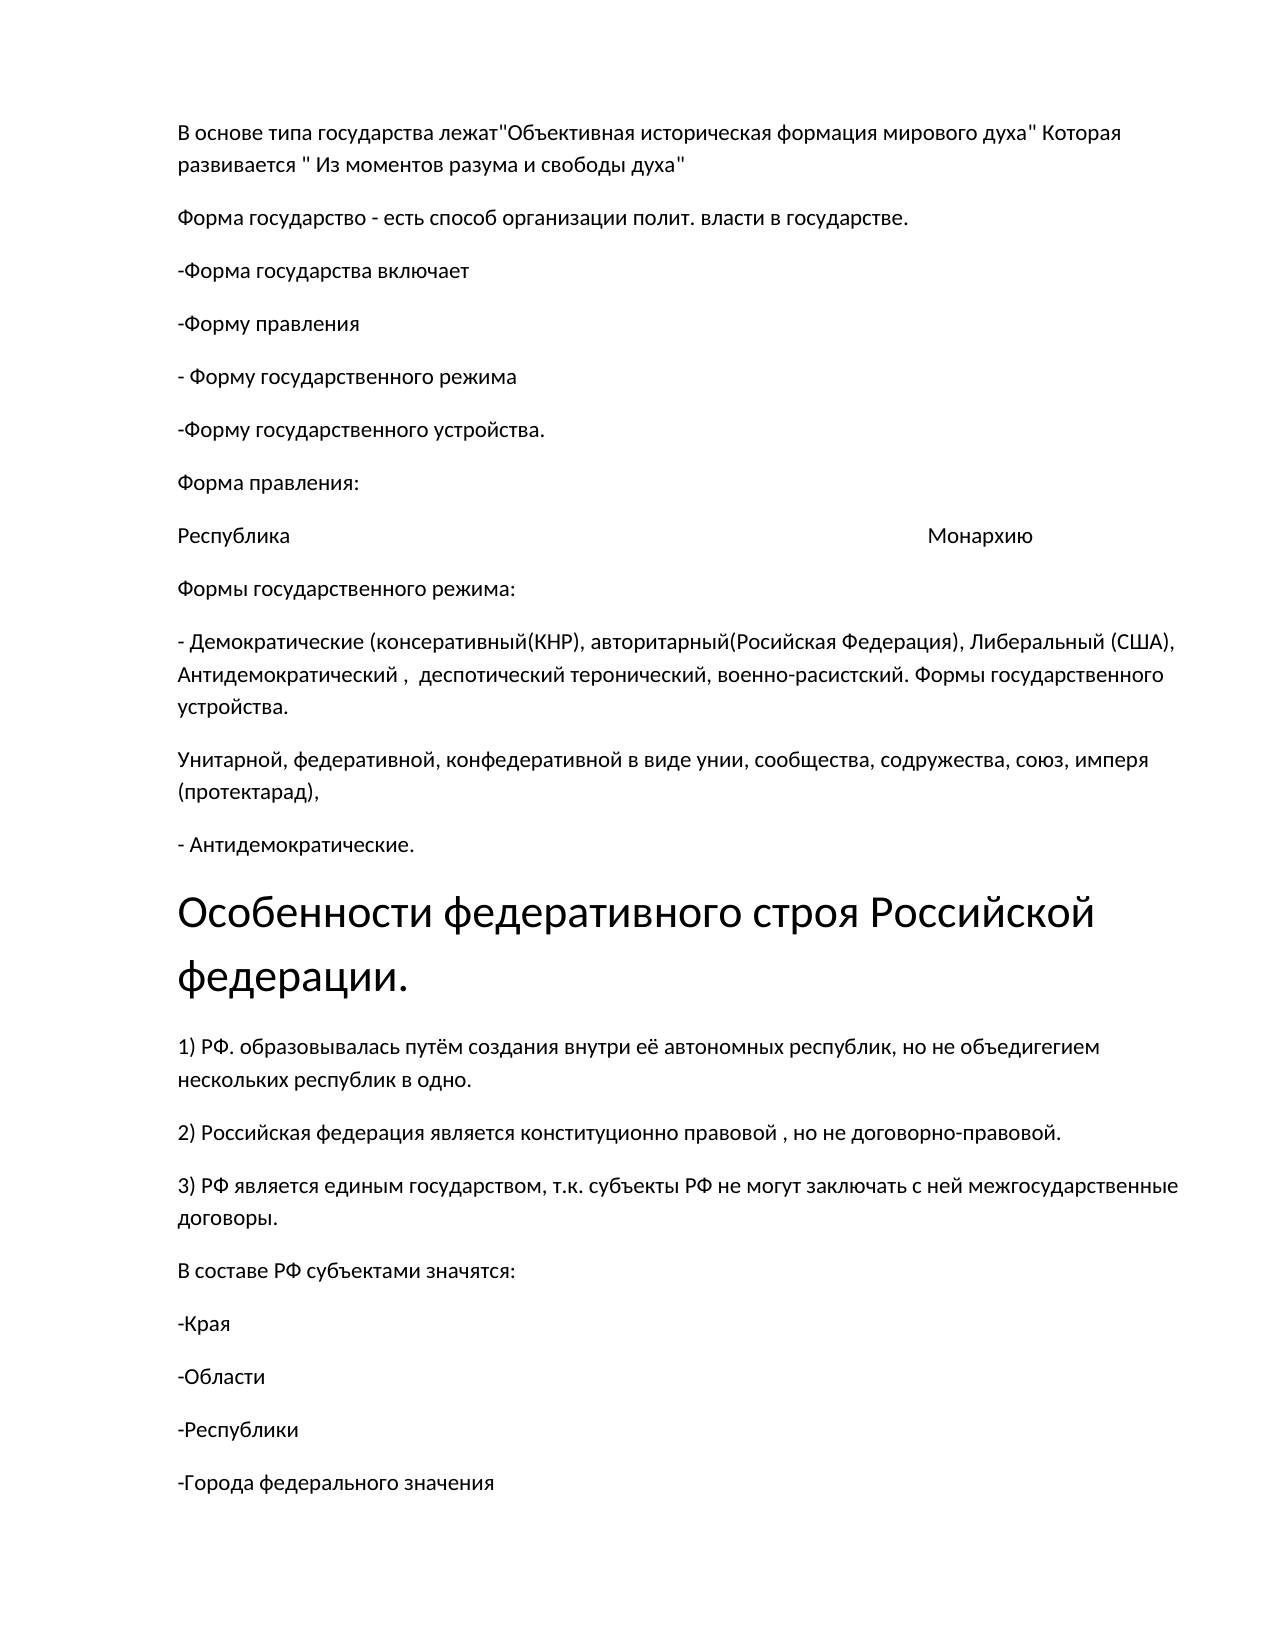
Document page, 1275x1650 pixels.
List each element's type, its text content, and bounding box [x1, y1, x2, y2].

text - Антидемократические. [177, 830, 1186, 858]
text -Форма государства включает [177, 256, 1186, 284]
text -Края [177, 1309, 1186, 1337]
text 2) Российская федерация является конституционно правовой , но не договорно-правовой. [177, 1118, 1186, 1146]
text -Республики [177, 1415, 1186, 1443]
text В основе типа государства лежат"Объективная историческая формация мирового духа" Которая развивается " Из моментов разума и свободы духа" [177, 118, 1186, 178]
text Формы государственного режима: [177, 574, 1186, 602]
text Республика Монархию [177, 521, 1186, 549]
text 1) РФ. образовывалась путём создания внутри её автономных республик, но не объедигегием нескольких республик в одно. [177, 1032, 1186, 1093]
text -Области [177, 1362, 1186, 1390]
text - Демократические (консеративный(КНР), авторитарный(Росийская Федерация), Либеральный (США), Антидемократический , деспотический теронический, военно-расистский. Формы государственного устройства. [177, 627, 1186, 720]
text 3) РФ является единым государством, т.к. субъекты РФ не могут заключать с ней межгосударственные договоры. [177, 1171, 1186, 1231]
text Особенности федеративного строя Российской федерации. [177, 883, 1186, 1003]
text -Города федерального значения [177, 1468, 1186, 1496]
text -Форму государственного устройства. [177, 415, 1186, 443]
text Унитарной, федеративной, конфедеративной в виде унии, сообщества, содружества, союз, имперя (протектарад), [177, 745, 1186, 805]
text Форма правления: [177, 468, 1186, 496]
text В составе РФ субъектами значятся: [177, 1256, 1186, 1284]
text - Форму государственного режима [177, 362, 1186, 390]
text Форма государство - есть способ организации полит. власти в государстве. [177, 203, 1186, 231]
text -Форму правления [177, 309, 1186, 337]
